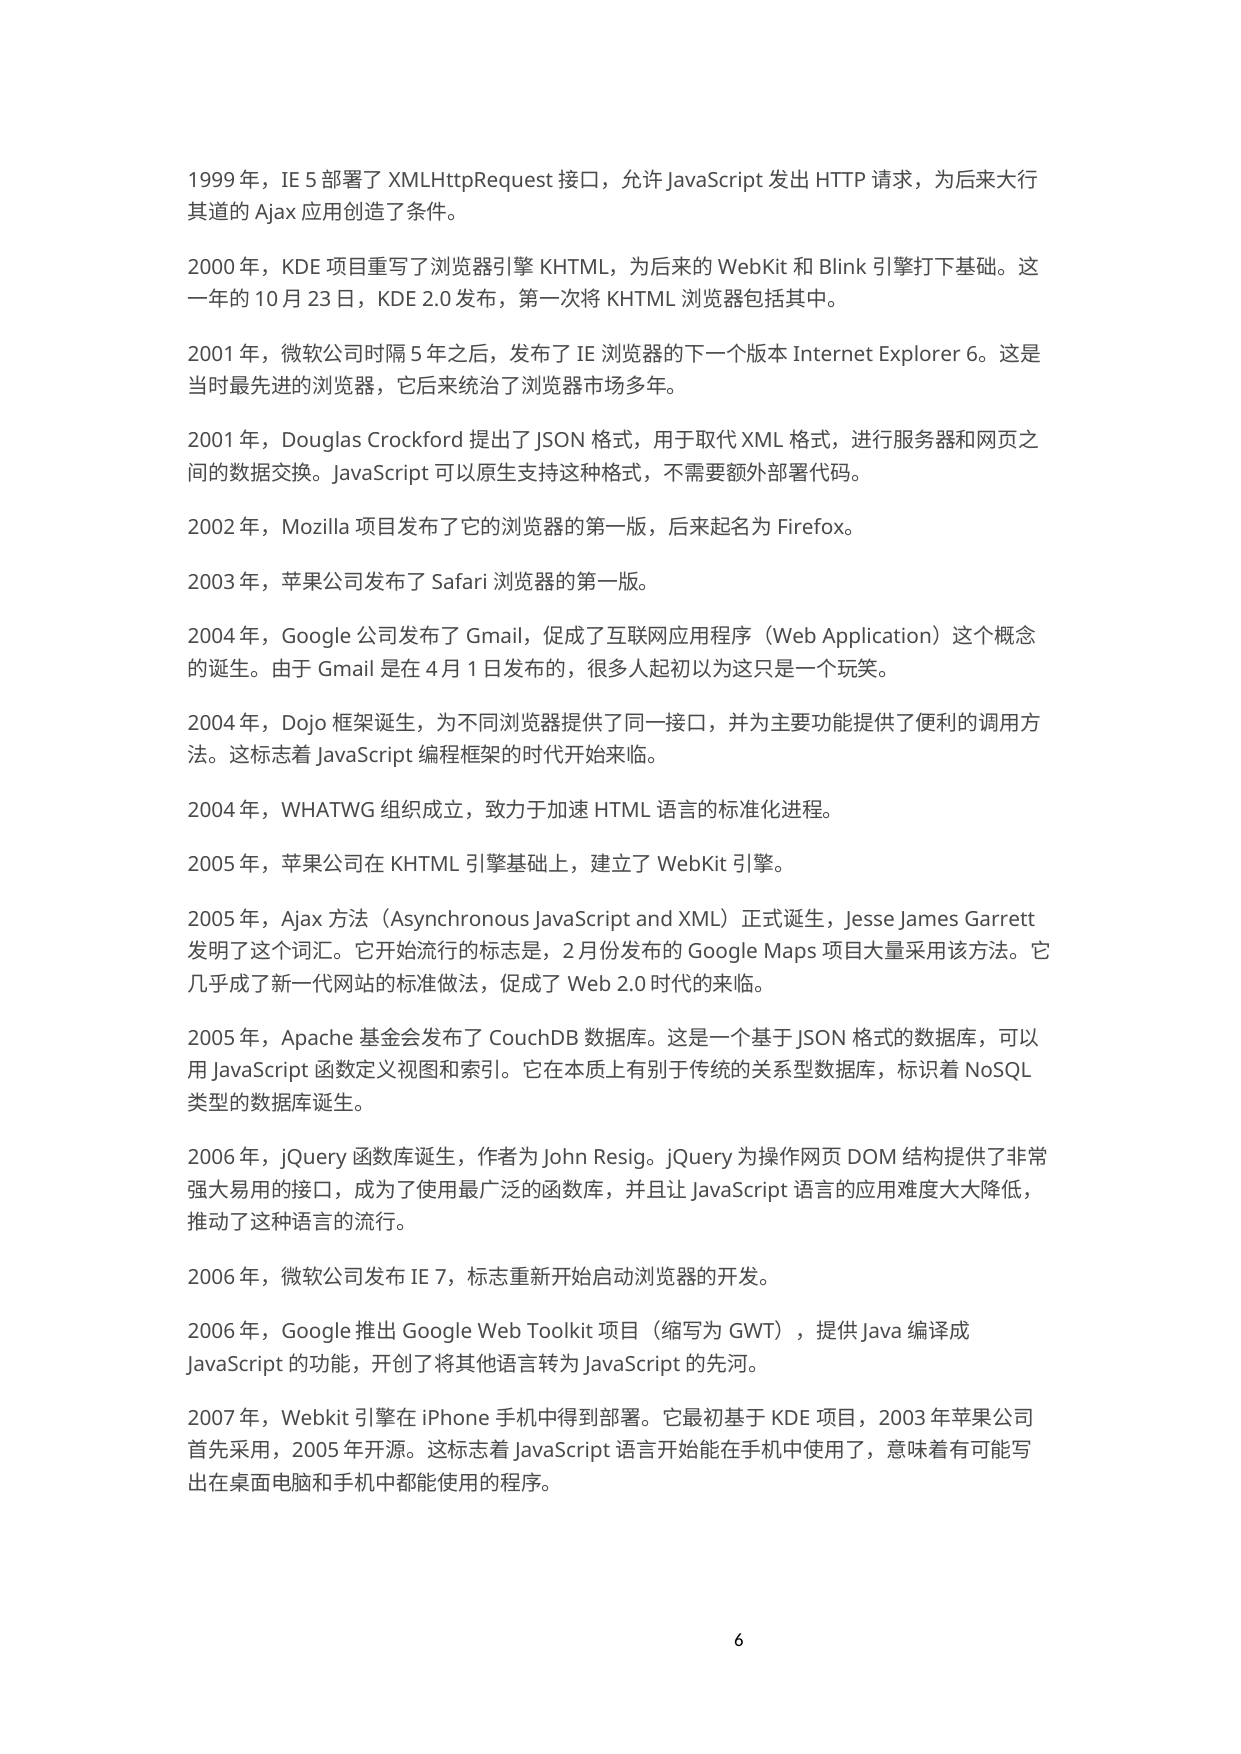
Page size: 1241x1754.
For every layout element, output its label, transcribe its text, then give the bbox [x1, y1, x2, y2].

text 2004年，WHATWG 组织成立，致力于加速 HTML 语言的标准化进程。 [187, 792, 1053, 824]
text 2004年，Dojo 框架诞生，为不同浏览器提供了同一接口，并为主要功能提供了便利的调用方法。这标志着 JavaScript 编程框架的时代开始来临。 [187, 705, 1053, 770]
text 2002年，Mozilla 项目发布了它的浏览器的第一版，后来起名为 Firefox。 [187, 509, 1053, 542]
text 2000年，KDE 项目重写了浏览器引擎 KHTML，为后来的 WebKit 和 Blink 引擎打下基础。这一年的10月23日，KDE 2.0发布，第一次将 KHTML 浏览器包括其中。 [187, 249, 1053, 314]
text 2005年，苹果公司在 KHTML 引擎基础上，建立了 WebKit 引擎。 [187, 846, 1053, 879]
text 2007年，Webkit 引擎在 iPhone 手机中得到部署。它最初基于 KDE 项目，2003年苹果公司首先采用，2005年开源。这标志着 JavaScript 语言开始能在手机中使用了，意味着有可能写出在桌面电脑和手机中都能使用的程序。 [187, 1400, 1053, 1498]
text 2001年，微软公司时隔5年之后，发布了 IE 浏览器的下一个版本 Internet Explorer 6。这是当时最先进的浏览器，它后来统治了浏览器市场多年。 [187, 336, 1053, 401]
text 2005年，Apache 基金会发布了 CouchDB 数据库。这是一个基于 JSON 格式的数据库，可以用 JavaScript 函数定义视图和索引。它在本质上有别于传统的关系型数据库，标识着 NoSQL 类型的数据库诞生。 [187, 1020, 1053, 1118]
text 2006年，jQuery 函数库诞生，作者为John Resig。jQuery 为操作网页 DOM 结构提供了非常强大易用的接口，成为了使用最广泛的函数库，并且让 JavaScript 语言的应用难度大大降低，推动了这种语言的流行。 [187, 1139, 1053, 1237]
text 2003年，苹果公司发布了 Safari 浏览器的第一版。 [187, 564, 1053, 596]
text 2006年，Google推出 Google Web Toolkit 项目（缩写为 GWT），提供 Java 编译成 JavaScript 的功能，开创了将其他语言转为 JavaScript 的先河。 [187, 1313, 1053, 1378]
text 1999年，IE 5部署了 XMLHttpRequest 接口，允许 JavaScript 发出 HTTP 请求，为后来大行其道的 Ajax 应用创造了条件。 [187, 162, 1053, 227]
text 2004年，Google 公司发布了 Gmail，促成了互联网应用程序（Web Application）这个概念的诞生。由于 Gmail 是在4月1日发布的，很多人起初以为这只是一个玩笑。 [187, 618, 1053, 683]
text 2005年，Ajax 方法（Asynchronous JavaScript and XML）正式诞生，Jesse James Garrett 发明了这个词汇。它开始流行的标志是，2月份发布的 Google Maps 项目大量采用该方法。它几乎成了新一代网站的标准做法，促成了 Web 2.0时代的来临。 [187, 901, 1053, 998]
text 2006年，微软公司发布 IE 7，标志重新开始启动浏览器的开发。 [187, 1259, 1053, 1291]
text 2001年，Douglas Crockford 提出了 JSON 格式，用于取代 XML 格式，进行服务器和网页之间的数据交换。JavaScript 可以原生支持这种格式，不需要额外部署代码。 [187, 423, 1053, 488]
